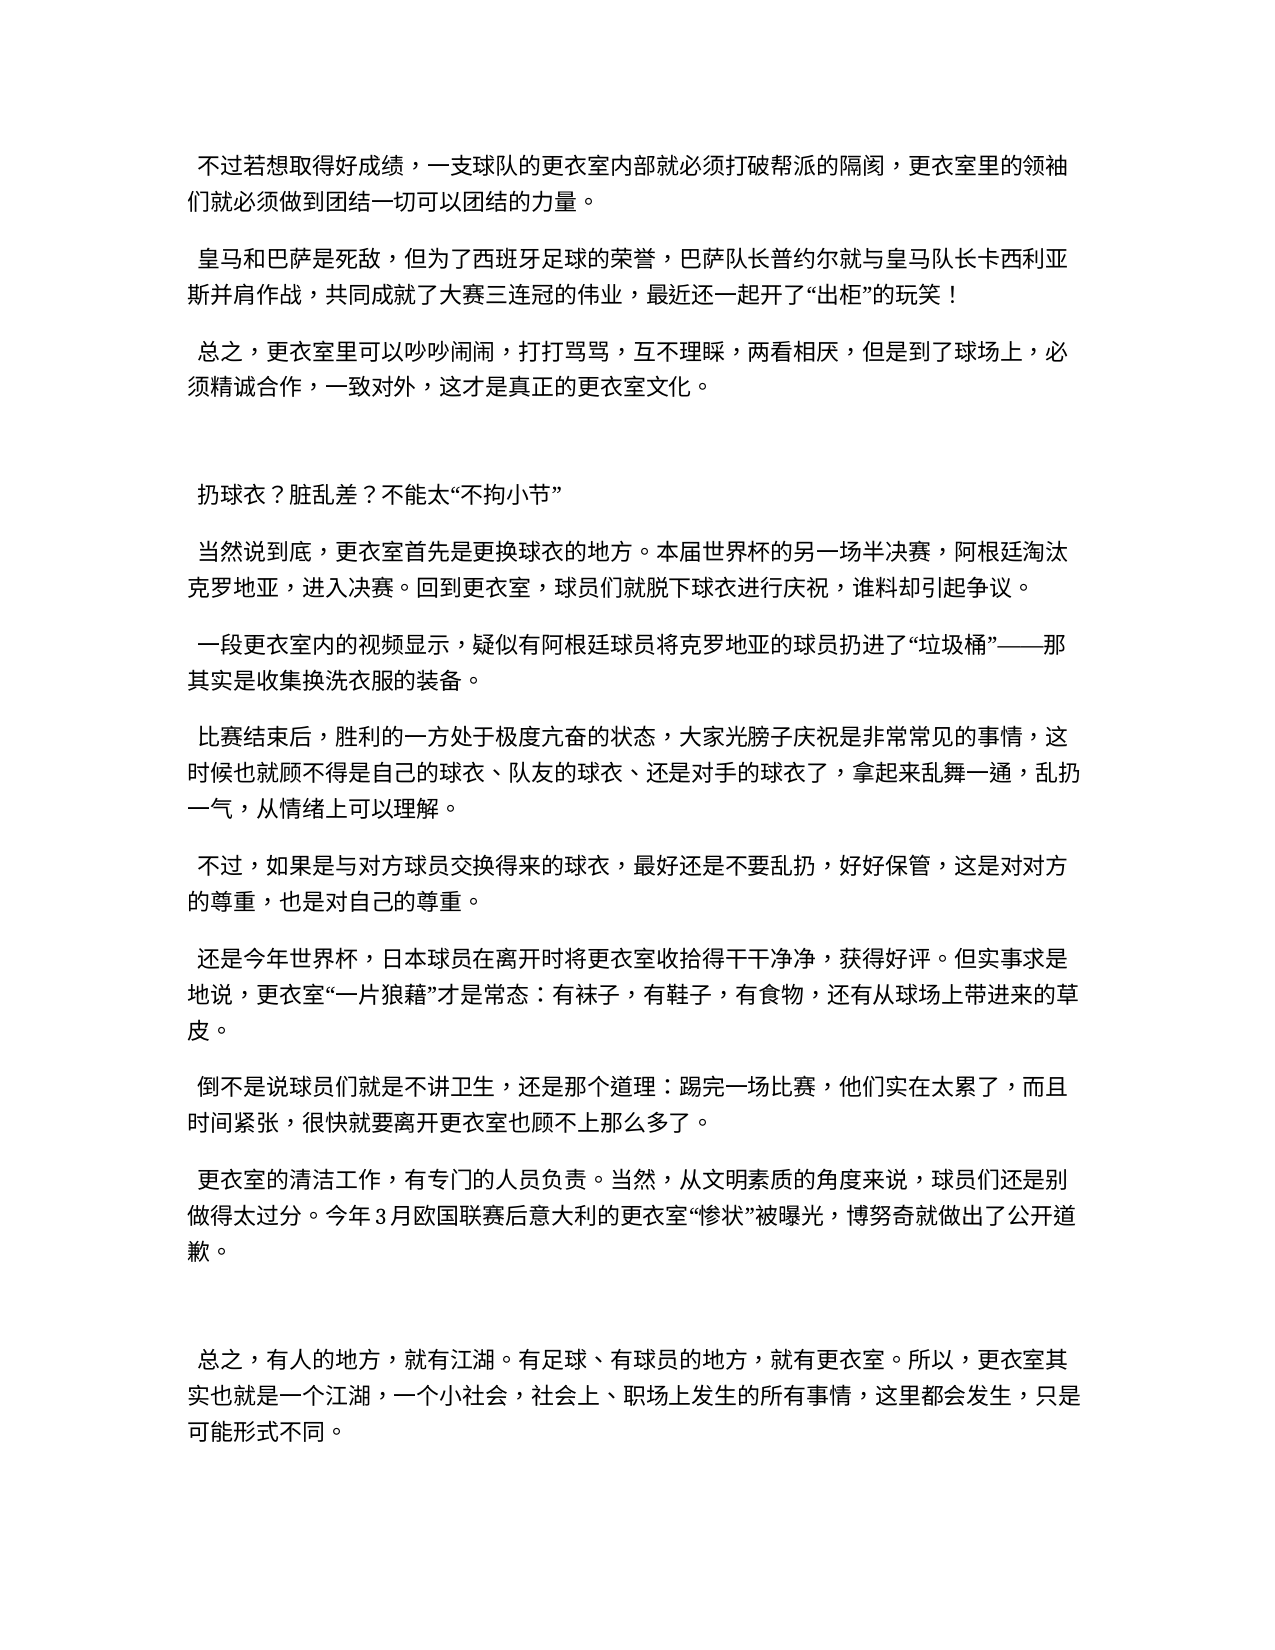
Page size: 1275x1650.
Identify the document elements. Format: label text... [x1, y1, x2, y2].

text 皇马和巴萨是死敌，但为了西班牙足球的荣誉，巴萨队长普约尔就与皇马队长卡西利亚斯并肩作战，共同成就了大赛三连冠的伟业，最近还一起开了“出柜”的玩笑！ [187, 243, 1087, 310]
text 还是今年世界杯，日本球员在离开时将更衣室收拾得干干净净，获得好评。但实事求是地说，更衣室“一片狼藉”才是常态：有袜子，有鞋子，有食物，还有从球场上带进来的草皮。 [187, 943, 1087, 1046]
text 总之，更衣室里可以吵吵闹闹，打打骂骂，互不理睬，两看相厌，但是到了球场上，必须精诚合作，一致对外，这才是真正的更衣室文化。 [187, 335, 1087, 403]
text 倒不是说球员们就是不讲卫生，还是那个道理：踢完一场比赛，他们实在太累了，而且时间紧张，很快就要离开更衣室也顾不上那么多了。 [187, 1071, 1087, 1138]
text 总之，有人的地方，就有江湖。有足球、有球员的地方，就有更衣室。所以，更衣室其实也就是一个江湖，一个小社会，社会上、职场上发生的所有事情，这里都会发生，只是可能形式不同。 [187, 1344, 1087, 1447]
text 一段更衣室内的视频显示，疑似有阿根廷球员将克罗地亚的球员扔进了“垃圾桶”——那其实是收集换洗衣服的装备。 [187, 629, 1087, 696]
text 扔球衣？脏乱差？不能太“不拘小节” [187, 479, 1087, 510]
text 当然说到底，更衣室首先是更换球衣的地方。本届世界杯的另一场半决赛，阿根廷淘汰克罗地亚，进入决赛。回到更衣室，球员们就脱下球衣进行庆祝，谁料却引起争议。 [187, 536, 1087, 603]
text 不过若想取得好成绩，一支球队的更衣室内部就必须打破帮派的隔阂，更衣室里的领袖们就必须做到团结一切可以团结的力量。 [187, 150, 1087, 217]
text 比赛结束后，胜利的一方处于极度亢奋的状态，大家光膀子庆祝是非常常见的事情，这时候也就顾不得是自己的球衣、队友的球衣、还是对手的球衣了，拿起来乱舞一通，乱扔一气，从情绪上可以理解。 [187, 721, 1087, 824]
text 更衣室的清洁工作，有专门的人员负责。当然，从文明素质的角度来说，球员们还是别做得太过分。今年3月欧国联赛后意大利的更衣室“惨状”被曝光，博努奇就做出了公开道歉。 [187, 1164, 1087, 1267]
text 不过，如果是与对方球员交换得来的球衣，最好还是不要乱扔，好好保管，这是对对方的尊重，也是对自己的尊重。 [187, 850, 1087, 917]
